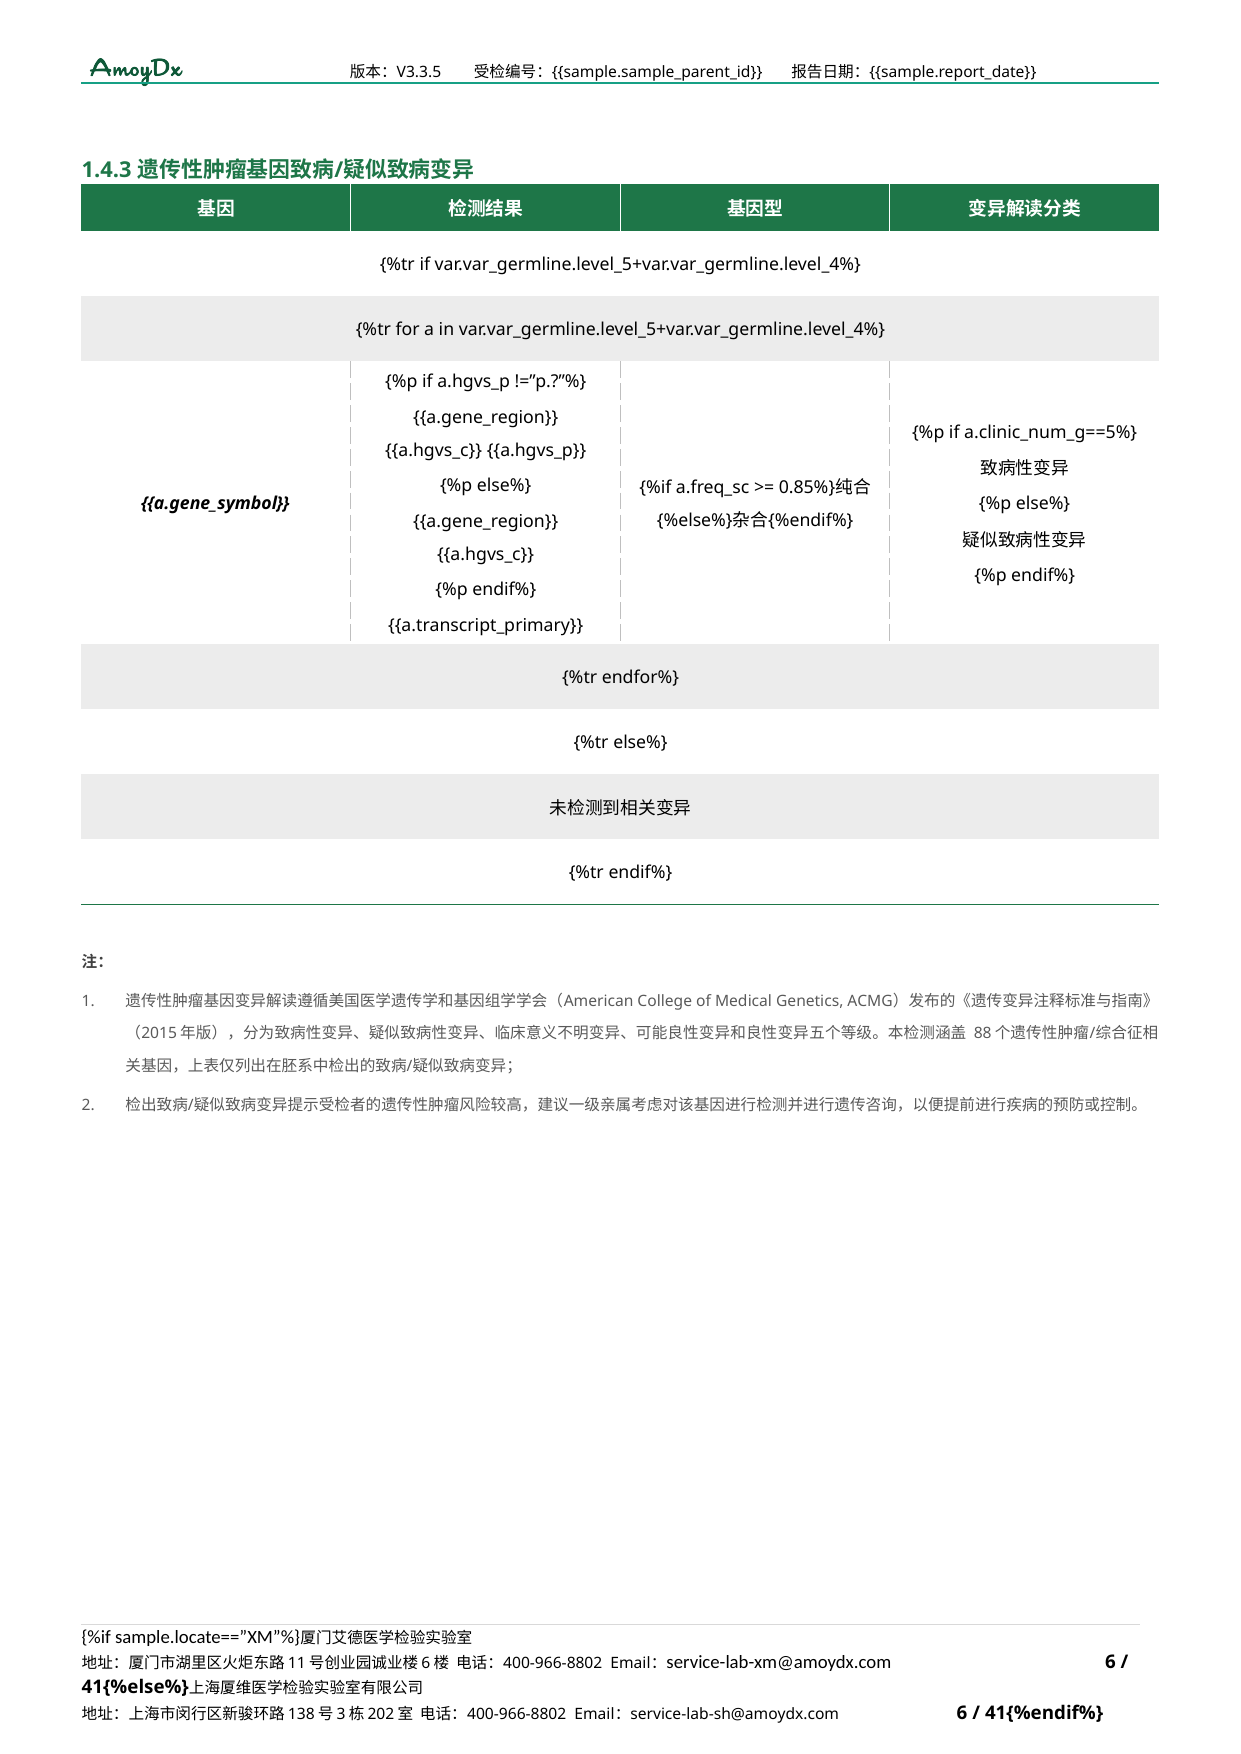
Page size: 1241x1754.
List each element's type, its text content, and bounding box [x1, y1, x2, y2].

table_header 基因型 [621, 184, 889, 231]
table_cell {%tr else%} [81, 709, 1159, 774]
table_cell {%tr for a in var.var_germline.level_5+var.var_germline.level_4%} [81, 296, 1159, 361]
picture [58, 36, 208, 101]
table_cell {%p if a.hgvs_p !=”p.?”%} {{a.gene_region}} {{a.hgvs_c}} {{a.hgvs_p}} {%p else%} {{a.gene_region}} {{a.hgvs_c}} {%p endif%} {{a.transcript_primary}} [351, 361, 620, 644]
table_header 基因 [81, 184, 350, 231]
table_cell {%tr if var.var_germline.level_5+var.var_germline.level_4%} [81, 231, 1159, 296]
table_cell 未检测到相关变异 [81, 774, 1159, 839]
table_cell {{a.gene_symbol}} [81, 361, 351, 644]
table_header 变异解读分类 [890, 184, 1159, 231]
list 检出致病/疑似致病变异提示受检者的遗传性肿瘤风险较高，建议一级亲属考虑对该基因进行检测并进行遗传咨询，以便提前进行疾病的预防或控制。 [81, 1087, 1159, 1119]
list 遗传性肿瘤基因变异解读遵循美国医学遗传学和基因组学学会（American College of Medical Genetics, ACMG）发布的《遗传变异注释标准与指南》（2015年版），分为致病性变异、疑似致病性变异、临床意义不明变异、可能良性变异和良性变异五个等级。本检测涵盖88个遗传性肿瘤/综合征相关基因，上表仅列出在胚系中检出的致病/疑似致病变异； [81, 983, 1159, 1080]
subtitle 1.4.3 遗传性肿瘤基因致病/疑似致病变异 [81, 152, 1159, 184]
table_header 检测结果 [351, 184, 620, 231]
table_cell {%p if a.clinic_num_g==5%} 致病性变异 {%p else%} 疑似致病性变异 {%p endif%} [890, 361, 1159, 644]
table_cell {%tr endif%} [81, 839, 1159, 904]
table_cell {%tr endfor%} [81, 644, 1159, 709]
table_cell {%if a.freq_sc >= 0.85%}纯合{%else%}杂合{%endif%} [620, 361, 890, 644]
text 注： [81, 944, 1159, 976]
